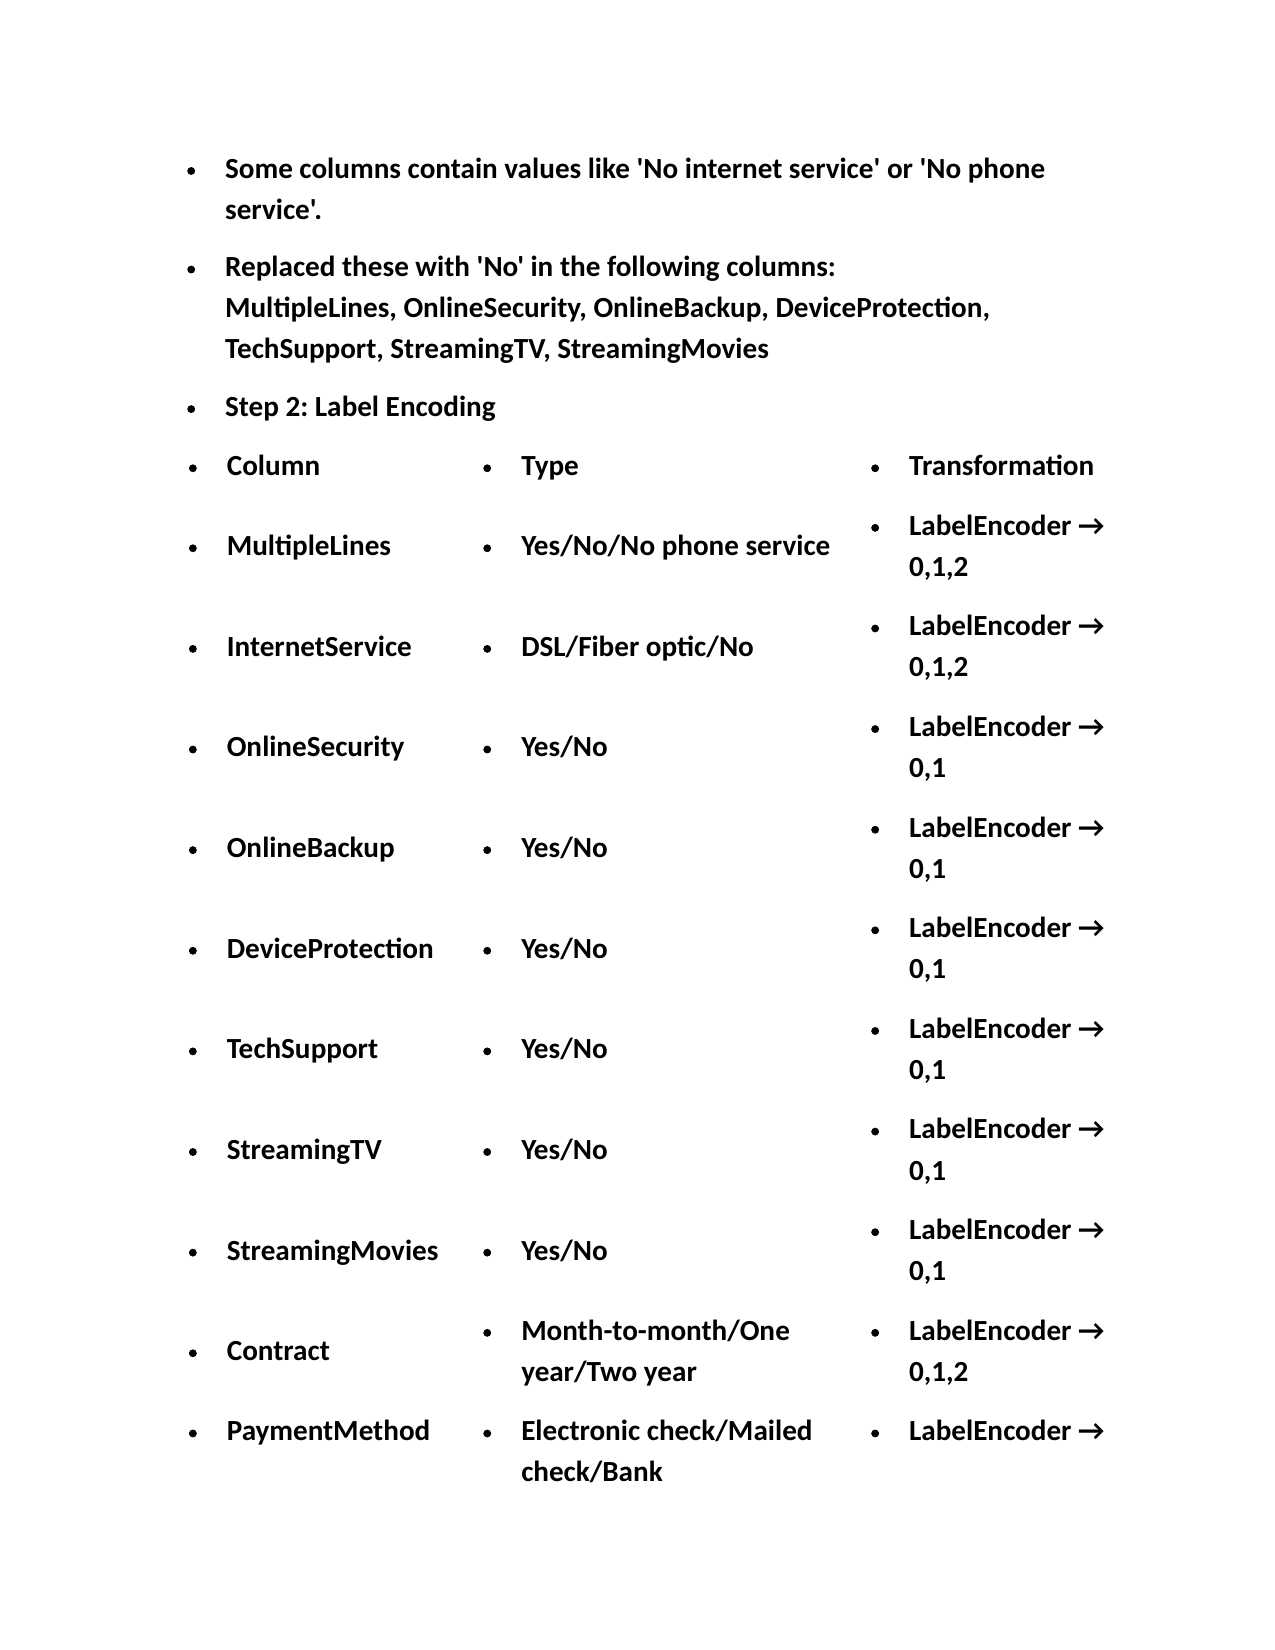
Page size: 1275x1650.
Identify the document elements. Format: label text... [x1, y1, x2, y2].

table_cell PaymentMethod [150, 1411, 444, 1491]
table_cell Yes/No [445, 1109, 832, 1210]
table_cell Yes/No/No phone service [445, 505, 832, 606]
table_header Column [150, 446, 444, 505]
table_header Transformation [832, 446, 1125, 505]
table_cell OnlineBackup [150, 807, 444, 908]
table_cell LabelEncoder → 0,1 [832, 908, 1125, 1008]
table_cell LabelEncoder → 0,1 [832, 1109, 1125, 1210]
table_cell LabelEncoder → 0,1 [832, 1210, 1125, 1310]
table_cell Month-to-month/One year/Two year [445, 1310, 832, 1411]
table_cell InternetService [150, 606, 444, 707]
table_cell OnlineSecurity [150, 707, 444, 807]
table_cell LabelEncoder → 0,1 [832, 807, 1125, 908]
table_cell LabelEncoder → 0,1 [832, 1009, 1125, 1109]
list Replaced these with 'No' in the following columns: MultipleLines, OnlineSecurity, OnlineBackup, DeviceProtection, TechSupport, StreamingTV, StreamingMovies [187, 248, 1125, 366]
table_cell MultipleLines [150, 505, 444, 606]
table_cell TechSupport [150, 1009, 444, 1109]
list Some columns contain values like 'No internet service' or 'No phone service'. [187, 150, 1125, 227]
table_cell Yes/No [445, 807, 832, 908]
table_cell Yes/No [445, 908, 832, 1008]
table_cell StreamingMovies [150, 1210, 444, 1310]
table_cell LabelEncoder → 0,1,2 [832, 1310, 1125, 1411]
table_cell LabelEncoder → 0,1,2,3 [832, 1411, 1125, 1491]
table_cell LabelEncoder → 0,1 [832, 707, 1125, 807]
table_cell DeviceProtection [150, 908, 444, 1008]
table_cell Yes/No [445, 1009, 832, 1109]
table_cell StreamingTV [150, 1109, 444, 1210]
table_cell LabelEncoder → 0,1,2 [832, 505, 1125, 606]
table_header Type [445, 446, 832, 505]
table_cell Yes/No [445, 707, 832, 807]
list Step 2: Label Encoding [187, 388, 1125, 424]
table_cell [445, 1411, 832, 1491]
table_cell Contract [150, 1310, 444, 1411]
table_cell Yes/No [445, 1210, 832, 1310]
table_cell LabelEncoder → 0,1,2 [832, 606, 1125, 707]
table_cell DSL/Fiber optic/No [445, 606, 832, 707]
